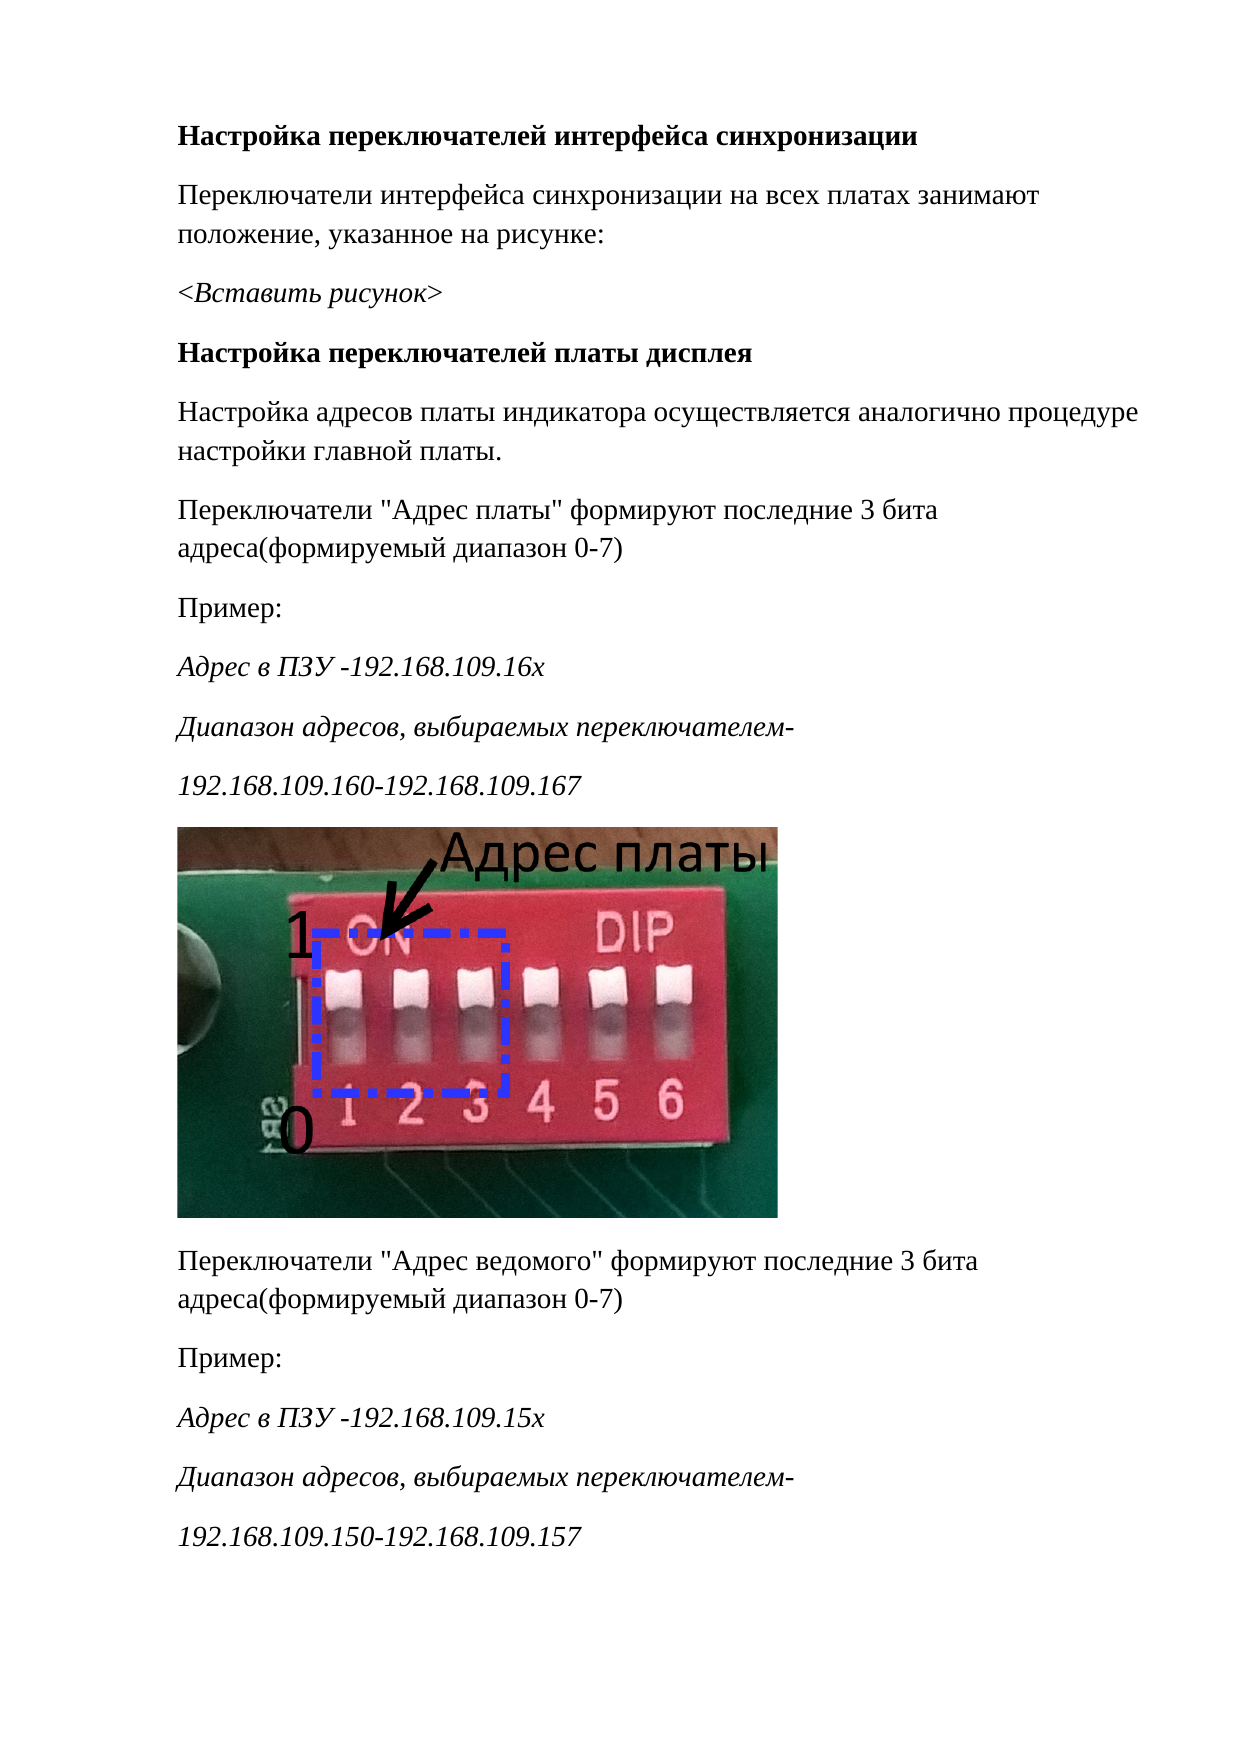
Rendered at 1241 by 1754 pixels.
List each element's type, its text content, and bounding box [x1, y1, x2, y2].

text Пример: [177, 590, 1152, 623]
text 192.168.109.150-192.168.109.157 [177, 1519, 1152, 1552]
text Настройка адресов платы индикатора осуществляется аналогично процедуре настройки главной платы. [177, 394, 1152, 466]
text <Вставить рисунок> [177, 275, 1152, 309]
text Настройка переключателей интерфейса синхронизации [177, 118, 1152, 152]
text Переключатели "Адрес платы" формируют последние 3 бита адреса(формируемый диапазон 0-7) [177, 492, 1152, 564]
picture [177, 827, 778, 1218]
text Диапазон адресов, выбираемых переключателем- [177, 709, 1152, 742]
text 192.168.109.160-192.168.109.167 [177, 768, 1152, 802]
text Адрес в ПЗУ -192.168.109.16x [177, 649, 1152, 683]
text Пример: [177, 1341, 1152, 1374]
text Переключатели "Адрес ведомого" формируют последние 3 бита адреса(формируемый диапазон 0-7) [177, 1243, 1152, 1315]
text Диапазон адресов, выбираемых переключателем- [177, 1459, 1152, 1493]
text Переключатели интерфейса синхронизации на всех платах занимают положение, указанное на рисунке: [177, 177, 1152, 249]
text Настройка переключателей платы дисплея [177, 335, 1152, 368]
text Адрес в ПЗУ -192.168.109.15x [177, 1400, 1152, 1433]
